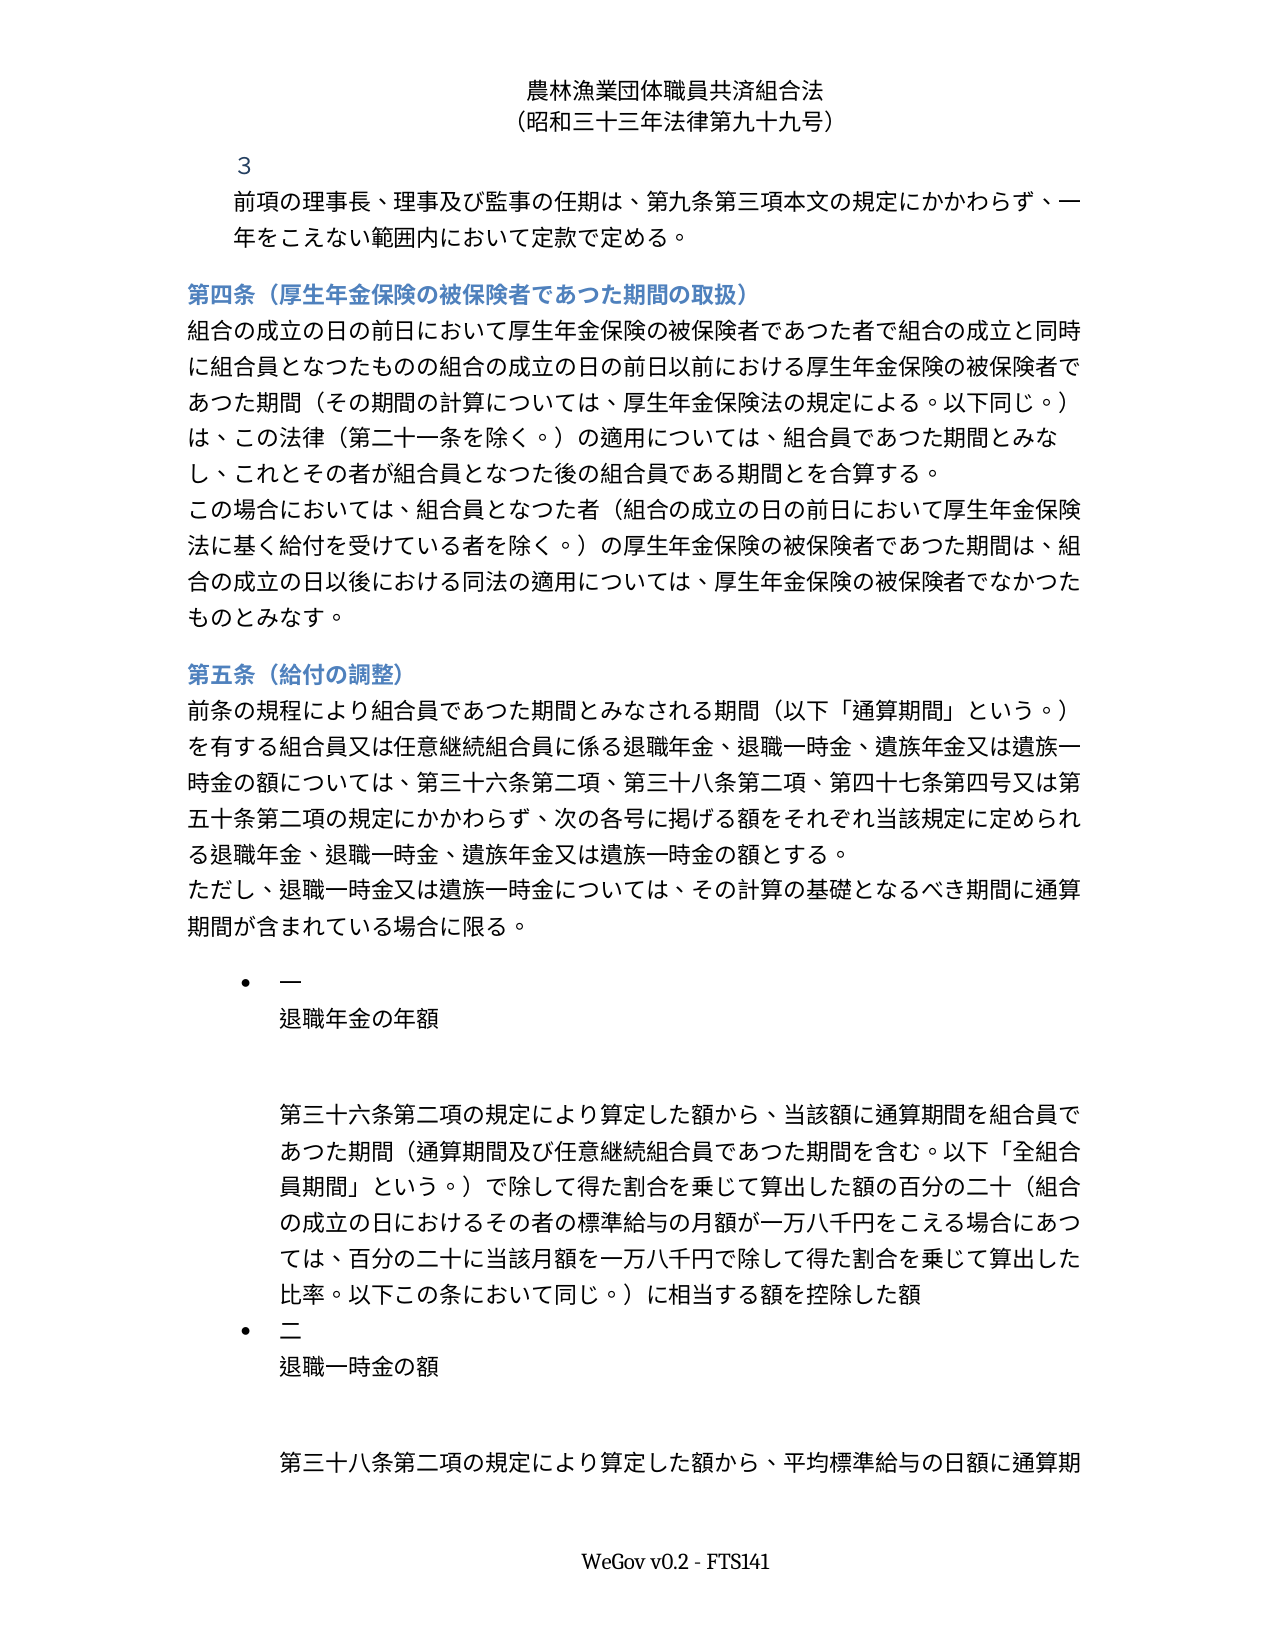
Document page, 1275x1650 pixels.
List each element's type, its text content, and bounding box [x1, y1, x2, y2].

list 一 退職年金の年額 第三十六条第二項の規定により算定した額から、当該額に通算期間を組合員であつた期間（通算期間及び任意継続組合員であつた期間を含む。以下「全組合員期間」という。）で除して得た割合を乗じて算出した額の百分の二十（組合の成立の日におけるその者の標準給与の月額が一万八千円をこえる場合にあつては、百分の二十に当該月額を一万八千円で除して得た割合を乗じて算出した比率。以下この条において同じ。）に相当する額を控除した額 [242, 967, 1087, 1310]
subtitle 第五条（給付の調整） [187, 659, 1087, 690]
subtitle 第四条（厚生年金保険の被保険者であつた期間の取扱） [187, 279, 1087, 310]
text 前項の理事長、理事及び監事の任期は、第九条第三項本文の規定にかかわらず、一年をこえない範囲内において定款で定める。 [233, 186, 1087, 253]
subtitle ３ [233, 150, 1087, 181]
text 組合の成立の日の前日において厚生年金保険の被保険者であつた者で組合の成立と同時に組合員となつたものの組合の成立の日の前日以前における厚生年金保険の被保険者であつた期間（その期間の計算については、厚生年金保険法の規定による。以下同じ。）は、この法律（第二十一条を除く。）の適用については、組合員であつた期間とみなし、これとその者が組合員となつた後の組合員である期間とを合算する。 この場合においては、組合員となつた者（組合の成立の日の前日において厚生年金保険法に基く給付を受けている者を除く。）の厚生年金保険の被保険者であつた期間は、組合の成立の日以後における同法の適用については、厚生年金保険の被保険者でなかつたものとみなす。 [187, 314, 1087, 633]
text 前条の規程により組合員であつた期間とみなされる期間（以下「通算期間」という。）を有する組合員又は任意継続組合員に係る退職年金、退職一時金、遺族年金又は遺族一時金の額については、第三十六条第二項、第三十八条第二項、第四十七条第四号又は第五十条第二項の規定にかかわらず、次の各号に掲げる額をそれぞれ当該規定に定められる退職年金、退職一時金、遺族年金又は遺族一時金の額とする。 ただし、退職一時金又は遺族一時金については、その計算の基礎となるべき期間に通算期間が含まれている場合に限る。 [187, 695, 1087, 942]
list 二 退職一時金の額 第三十八条第二項の規定により算定した額から、平均標準給与の日額に通算期間に応じ別表第一に定める日数を乗じて得た額の百分の二十に相当する額を控除した額 [242, 1315, 1087, 1479]
